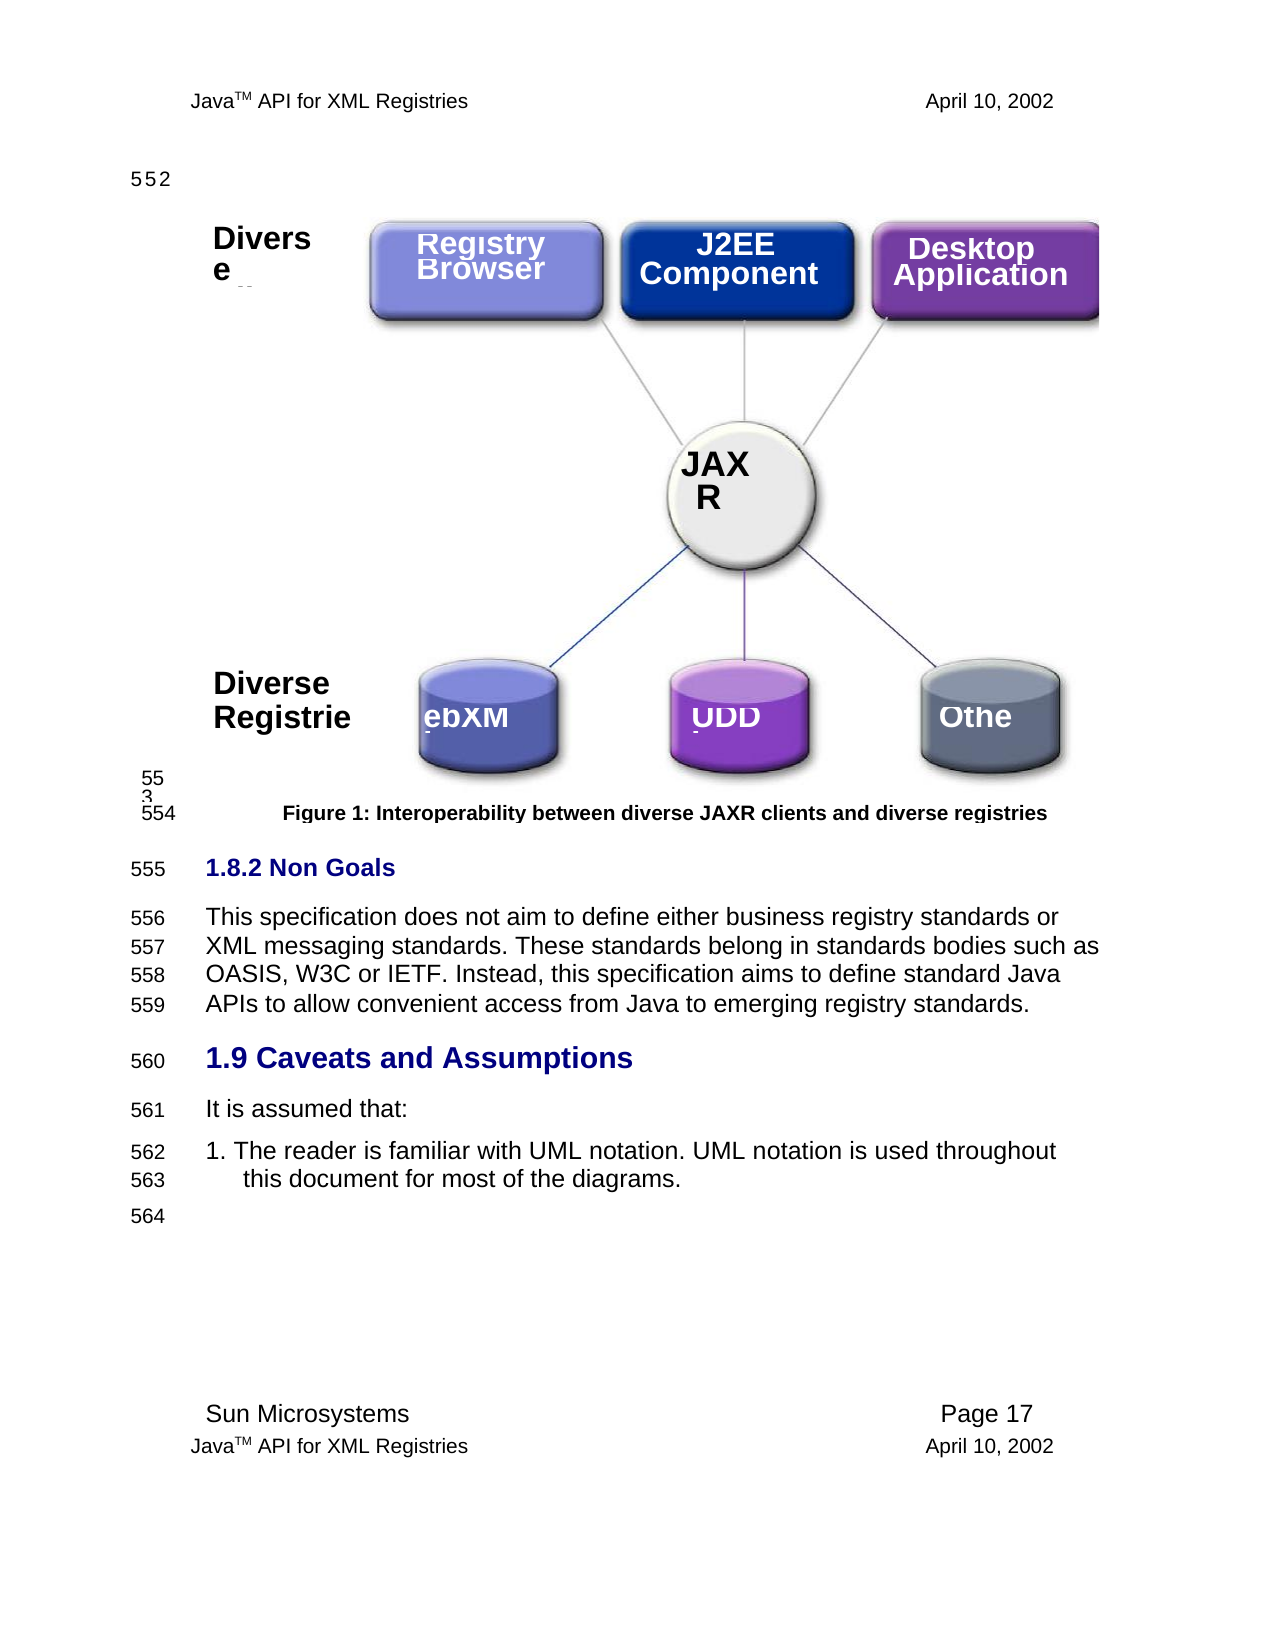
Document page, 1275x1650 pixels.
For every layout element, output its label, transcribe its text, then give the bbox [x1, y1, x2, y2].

text JavaTM API for XML Registries April 10, 2002 [190, 1432, 1110, 1458]
text 562 1. The reader is familiar with UML notation. UML notation is used throughout [130, 1137, 1110, 1165]
text 563 this document for most of the diagrams. [130, 1165, 1110, 1194]
text 555 1.8.2 Non Goals [130, 854, 1110, 883]
text 564 [130, 1205, 1110, 1228]
text Sun Microsystems Page 17 [205, 1399, 1110, 1428]
picture [155, 217, 1100, 816]
text 558 OASIS, W3C or IETF. Instead, this specification aims to define standard Java [130, 960, 1110, 989]
text 559 APIs to allow convenient access from Java to emerging registry standards. [130, 990, 1110, 1019]
text JavaTM API for XML Registries April 10, 2002 [190, 88, 1110, 114]
text 552 [130, 168, 1110, 191]
text 557 XML messaging standards. These standards belong in standards bodies such as [130, 932, 1110, 960]
text 560 1.9 Caveats and Assumptions [130, 1042, 1110, 1075]
picture [155, 777, 161, 784]
text 556 This specification does not aim to define either business registry standards or [130, 902, 1110, 931]
text 561 It is assumed that: [130, 1094, 1110, 1123]
